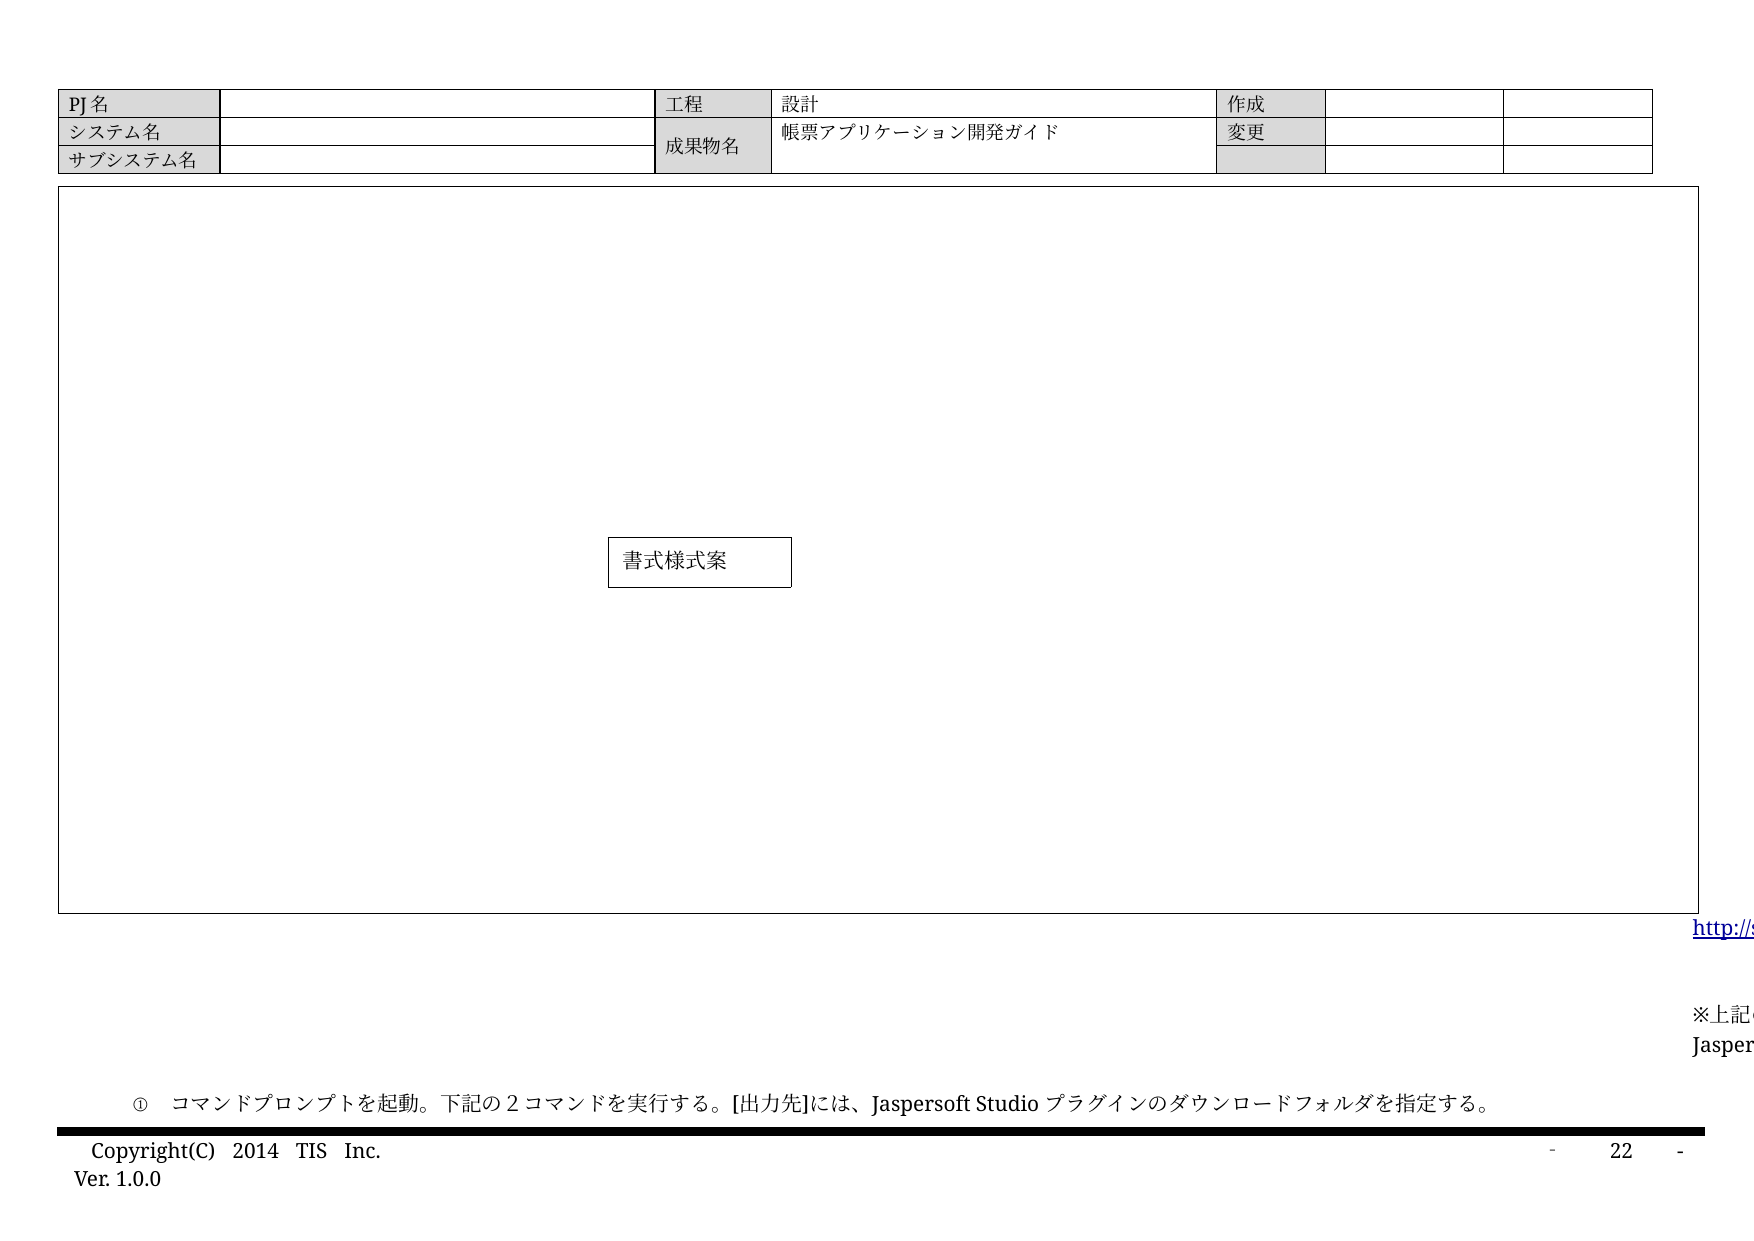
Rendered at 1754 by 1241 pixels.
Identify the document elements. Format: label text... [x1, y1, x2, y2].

list コマンドプロンプトを起動。下記の２コマンドを実行する。[出力先]には、Jaspersoft Studio プラグインのダウンロードフォルダを指定する。 [132, 1087, 1695, 1117]
